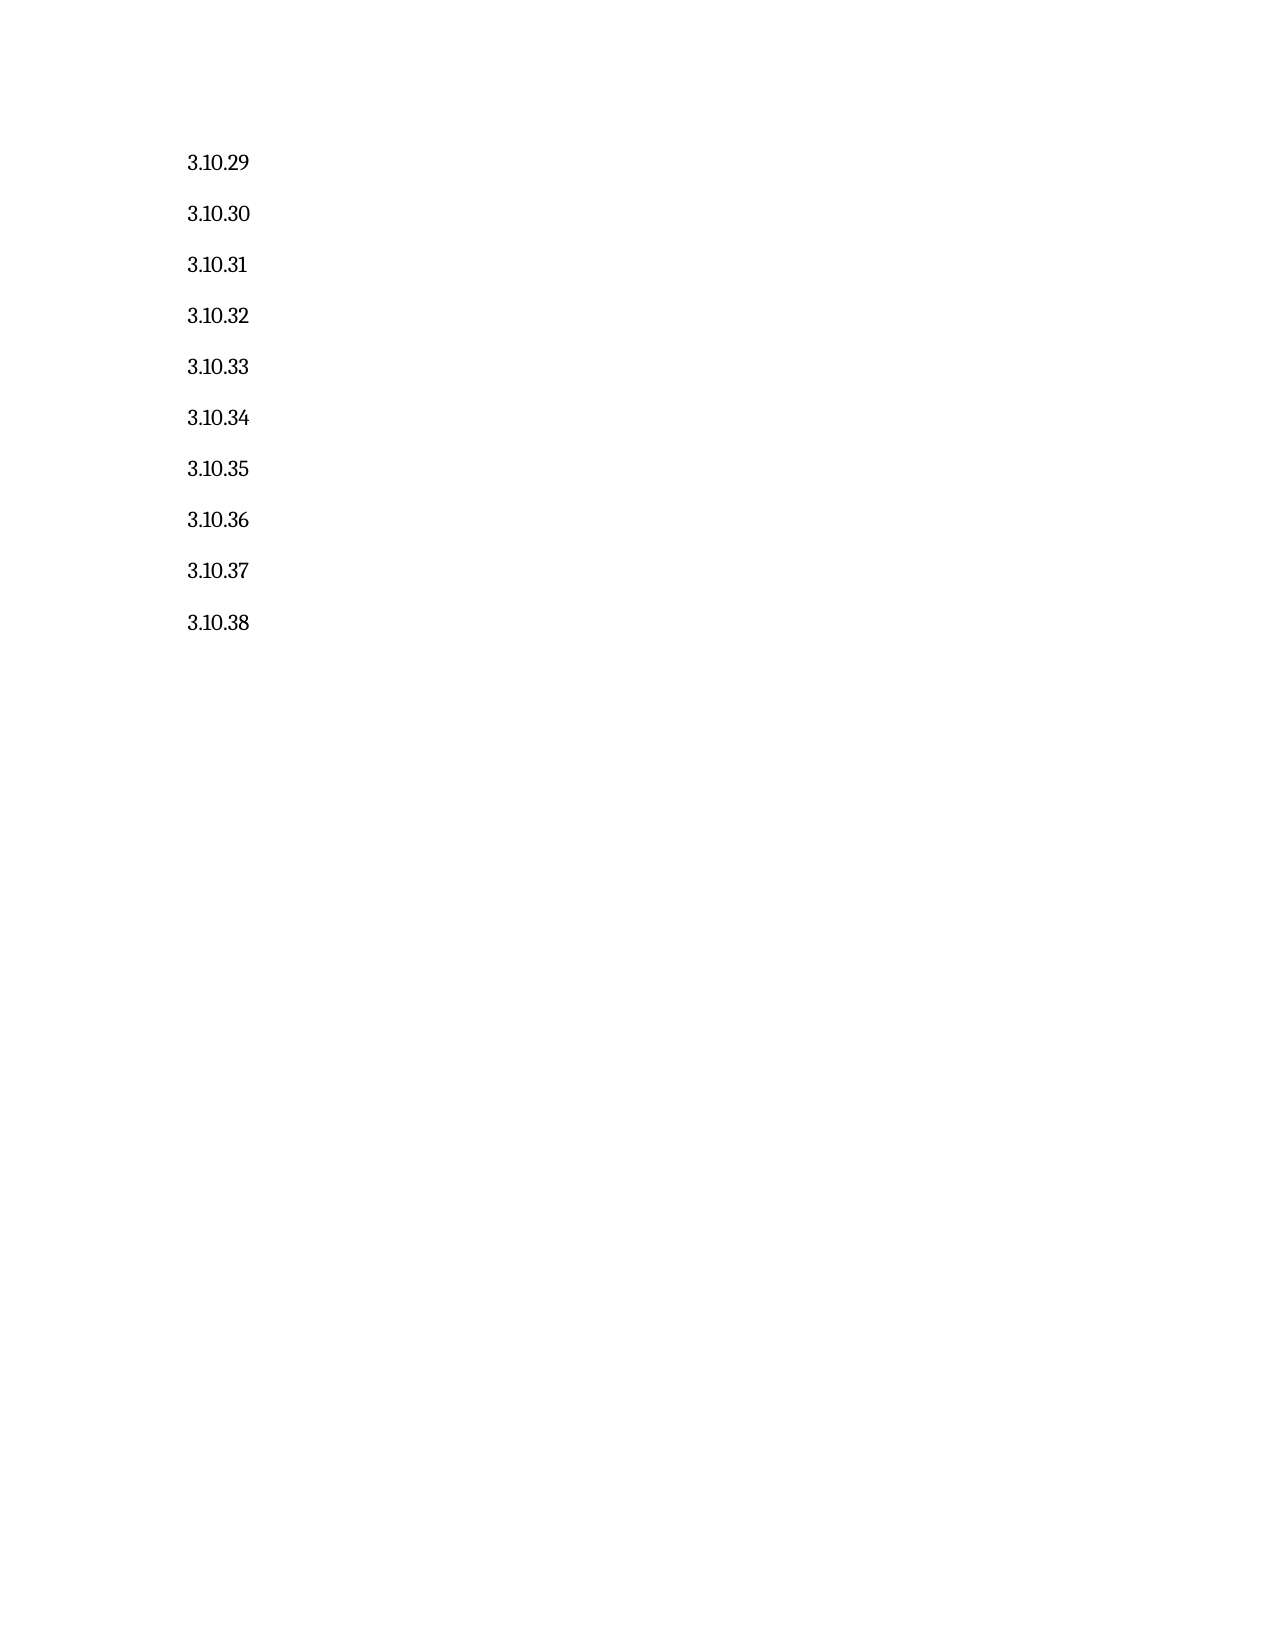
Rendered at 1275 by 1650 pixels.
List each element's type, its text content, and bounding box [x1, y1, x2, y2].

text 3.10.31 [187, 252, 1087, 278]
text 3.10.34 [187, 405, 1087, 432]
text 3.10.37 [187, 558, 1087, 585]
text 3.10.29 [187, 150, 1087, 176]
text 3.10.30 [187, 201, 1087, 227]
text 3.10.33 [187, 354, 1087, 381]
text 3.10.35 [187, 456, 1087, 483]
text 3.10.32 [187, 303, 1087, 329]
text 3.10.38 [187, 609, 1087, 636]
text 3.10.36 [187, 507, 1087, 534]
